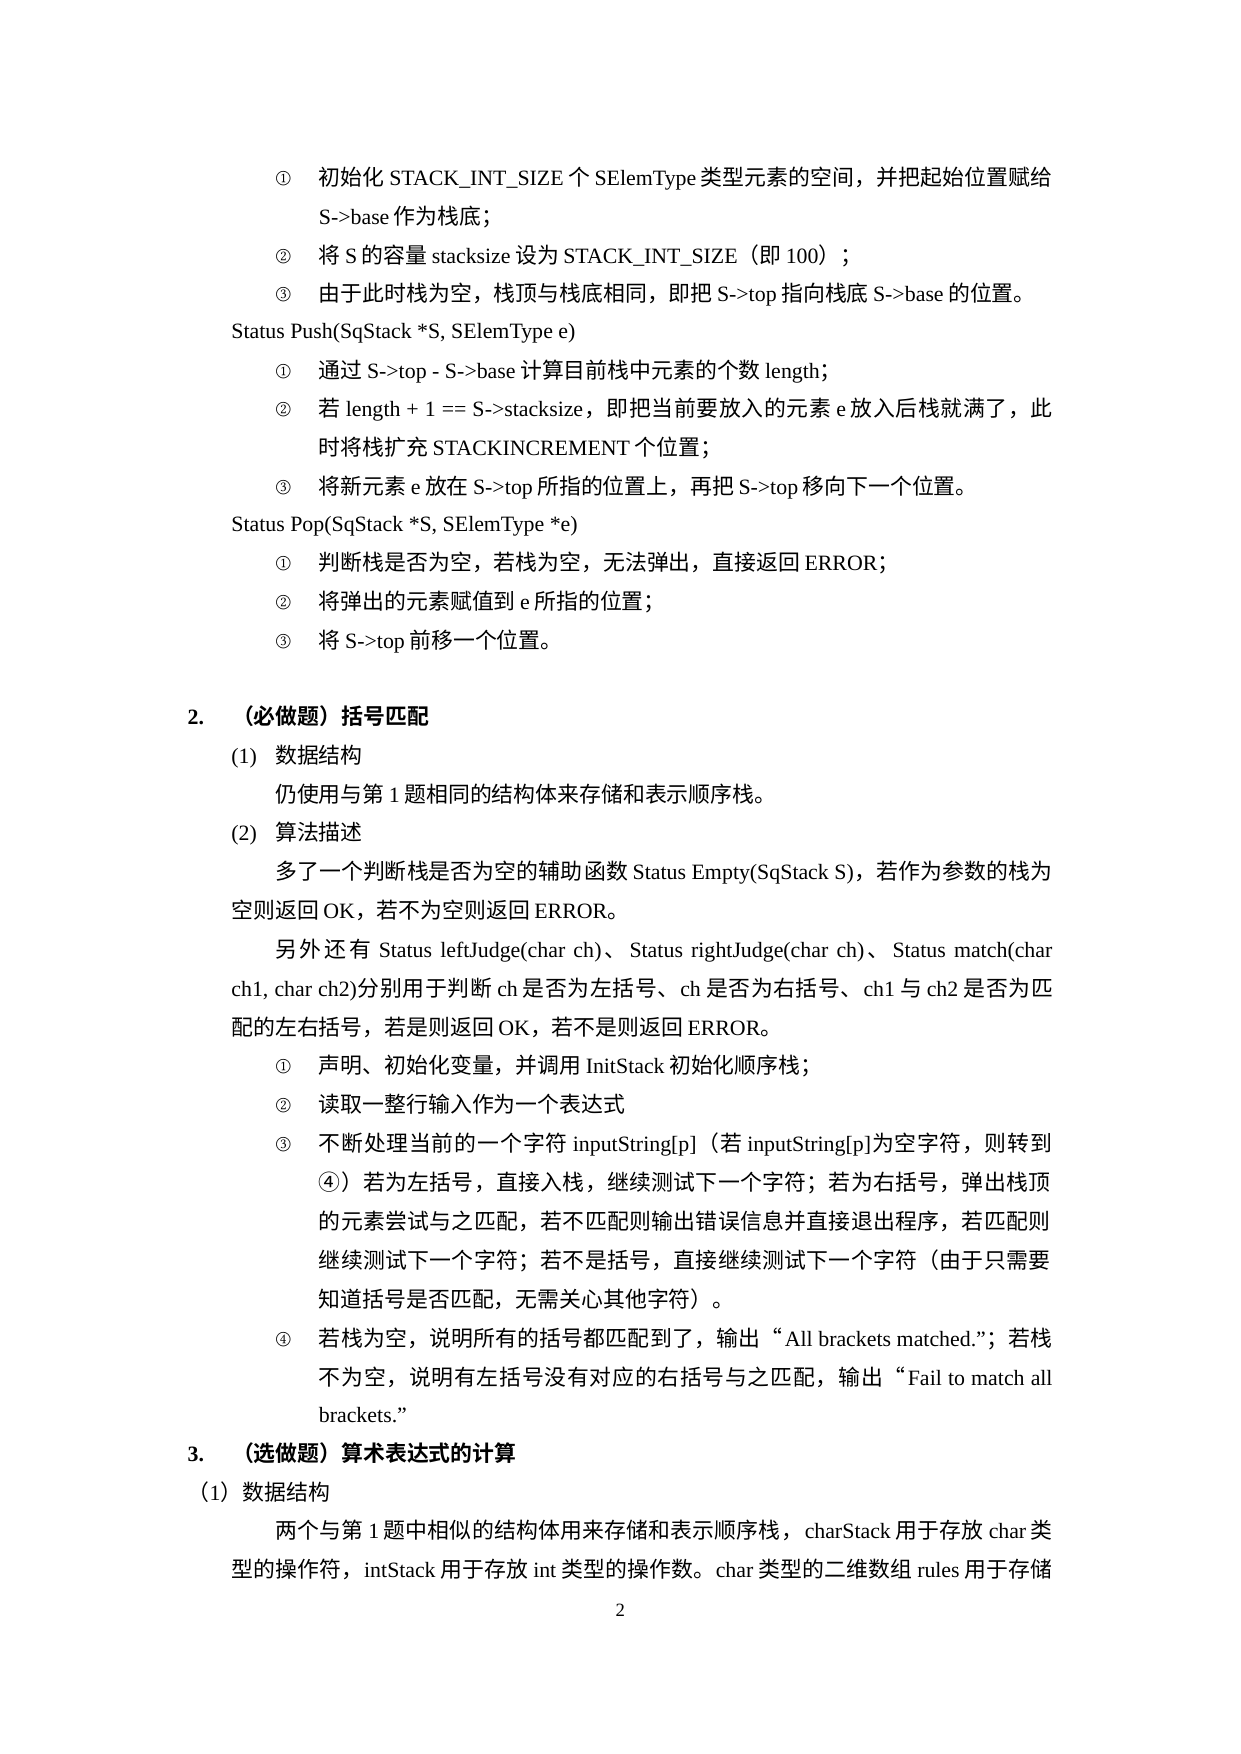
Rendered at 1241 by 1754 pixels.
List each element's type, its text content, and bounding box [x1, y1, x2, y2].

list 若栈为空，说明所有的括号都匹配到了，输出“All brackets matched.”；若栈不为空，说明有左括号没有对应的右括号与之匹配，输出“Fail to match all brackets.” [275, 1320, 1053, 1431]
list Status Pop(SqStack *S, SElemType *e) [231, 507, 1053, 540]
list Status Push(SqStack *S, SElemType e) [231, 315, 1053, 347]
list （选做题）算术表达式的计算 [187, 1436, 1053, 1468]
list 将新元素e放在S->top所指的位置上，再把S->top移向下一个位置。 [275, 469, 1053, 501]
list （必做题）括号匹配 [187, 699, 1053, 731]
list 仍使用与第1题相同的结构体来存储和表示顺序栈。 [231, 776, 1053, 809]
list 声明、初始化变量，并调用InitStack初始化顺序栈； [275, 1048, 1053, 1081]
list 通过S->top - S->base计算目前栈中元素的个数length； [275, 352, 1053, 385]
list 初始化STACK_INT_SIZE个SElemType类型元素的空间，并把起始位置赋给S->base作为栈底； [275, 159, 1053, 231]
list 数据结构 [231, 737, 1053, 770]
list 将S的容量stacksize设为STACK_INT_SIZE（即100）； [275, 237, 1053, 270]
list 将S->top前移一个位置。 [275, 622, 1053, 655]
list 判断栈是否为空，若栈为空，无法弹出，直接返回ERROR； [275, 545, 1053, 577]
list 读取一整行输入作为一个表达式 [275, 1087, 1053, 1119]
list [231, 1513, 1053, 1584]
list 由于此时栈为空，栈顶与栈底相同，即把S->top指向栈底S->base的位置。 [275, 276, 1053, 308]
list 多了一个判断栈是否为空的辅助函数Status Empty(SqStack S)，若作为参数的栈为空则返回OK，若不为空则返回ERROR。 [231, 854, 1053, 925]
list 不断处理当前的一个字符inputString[p]（若inputString[p]为空字符，则转到④）若为左括号，直接入栈，继续测试下一个字符；若为右括号，弹出栈顶的元素尝试与之匹配，若不匹配则输出错误信息并直接退出程序，若匹配则继续测试下一个字符；若不是括号，直接继续测试下一个字符（由于只需要知道括号是否匹配，无需关心其他字符）。 [275, 1126, 1053, 1314]
list 算法描述 [231, 815, 1053, 847]
list 将弹出的元素赋值到e所指的位置； [275, 584, 1053, 616]
list 若length + 1 == S->stacksize，即把当前要放入的元素e放入后栈就满了，此时将栈扩充STACKINCREMENT个位置； [275, 391, 1053, 462]
text （1）数据结构 [187, 1474, 1053, 1507]
list 另外还有Status leftJudge(char ch)、Status rightJudge(char ch)、Status match(char ch1, char ch2)分别用于判断ch是否为左括号、ch是否为右括号、ch1与ch2是否为匹配的左右括号，若是则返回OK，若不是则返回ERROR。 [231, 931, 1053, 1042]
